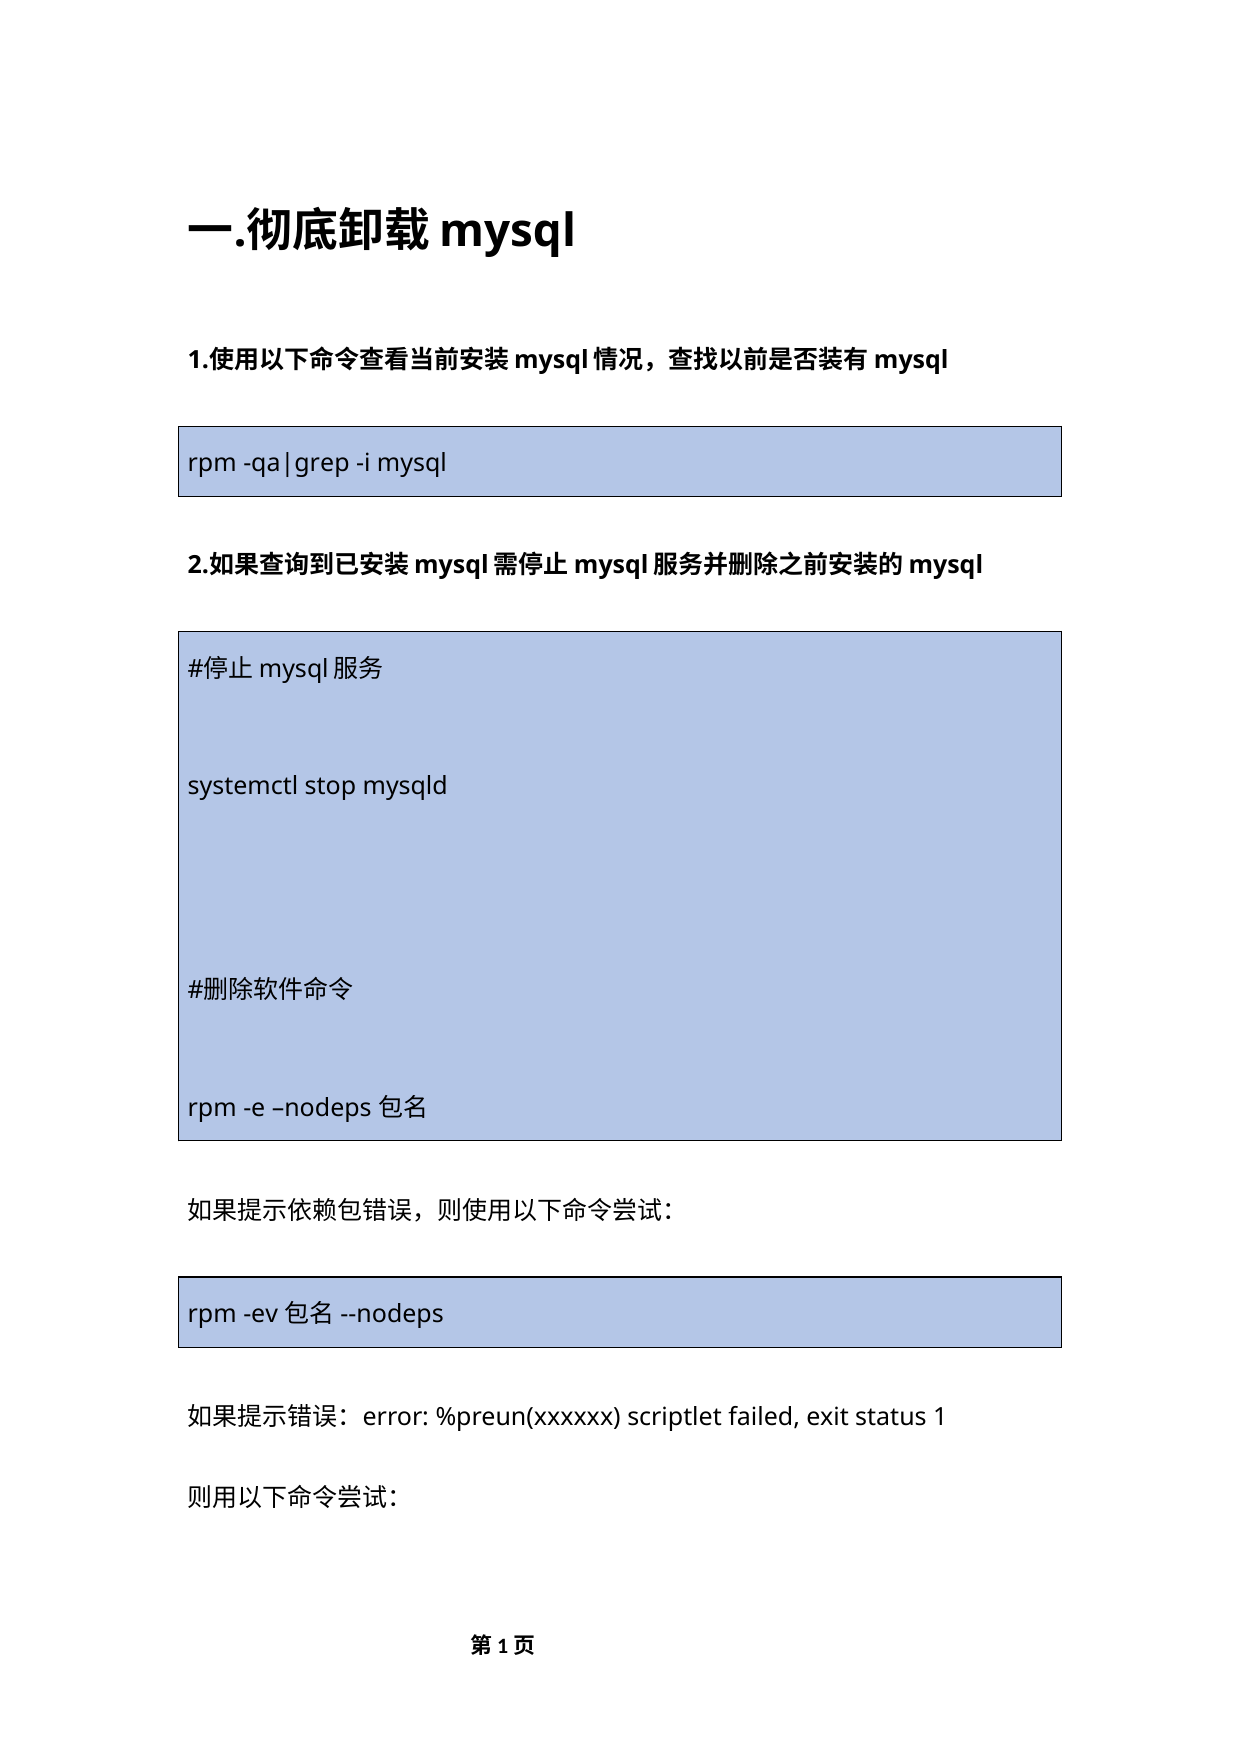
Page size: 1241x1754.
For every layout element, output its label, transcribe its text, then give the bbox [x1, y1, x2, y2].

text 1.使用以下命令查看当前安装mysql情况，查找以前是否装有mysql [187, 325, 1053, 390]
text 如果提示依赖包错误，则使用以下命令尝试： [187, 1176, 1053, 1241]
text 如果提示错误：error: %preun(xxxxxx) scriptlet failed, exit status 1 [187, 1382, 1053, 1447]
text rpm -ev 包名 --nodeps [179, 1278, 1061, 1347]
text #删除软件命令 [179, 952, 1061, 1020]
subtitle 一.彻底卸载mysql [187, 178, 1053, 276]
text systemctl stop mysqld [179, 749, 1061, 817]
text rpm -qa|grep -i mysql [179, 427, 1061, 496]
text rpm -e –nodeps 包名 [179, 1070, 1061, 1140]
text 则用以下命令尝试： [187, 1463, 1053, 1528]
text 2.如果查询到已安装mysql需停止mysql服务并删除之前安装的mysql [187, 530, 1053, 595]
text #停止mysql服务 [179, 632, 1061, 699]
